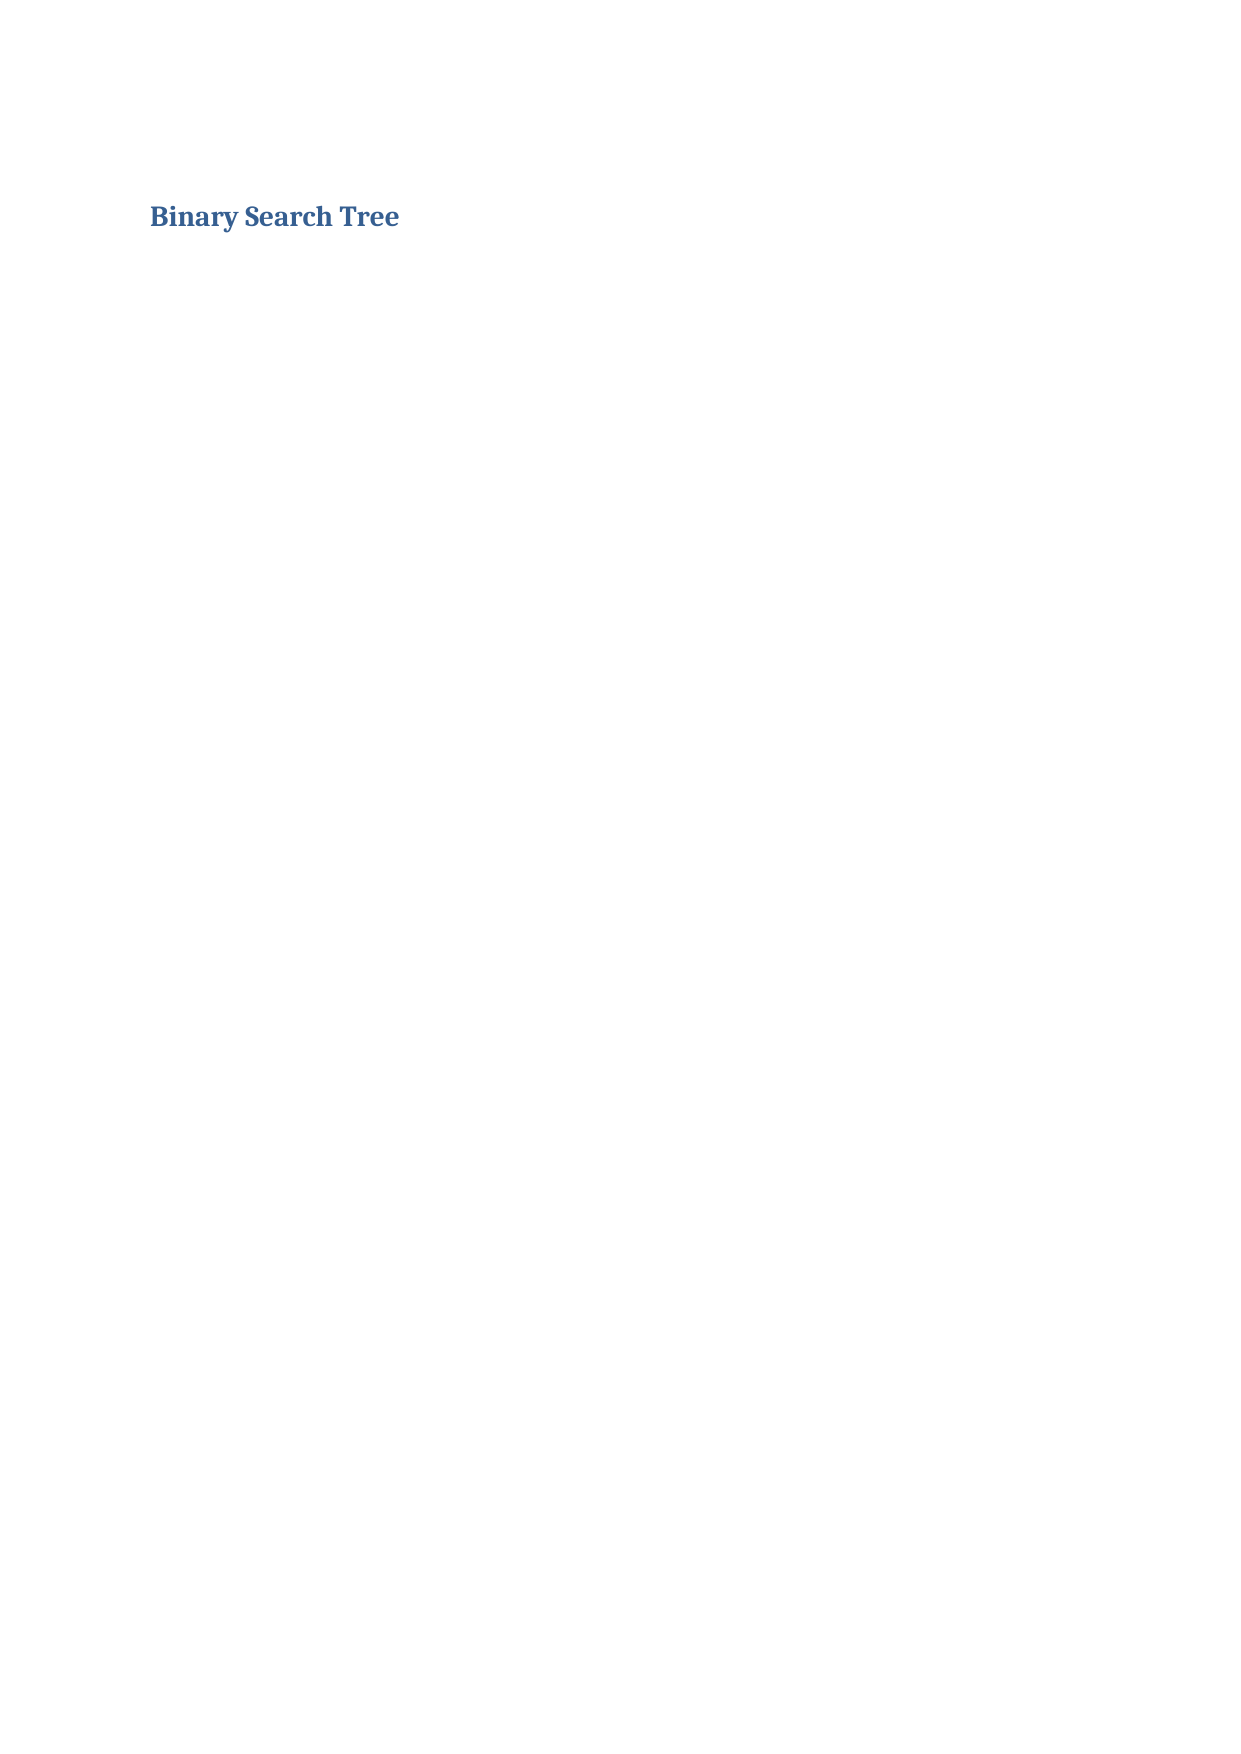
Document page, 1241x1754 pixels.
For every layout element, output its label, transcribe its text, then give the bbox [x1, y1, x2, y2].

subtitle Binary Search Tree [150, 200, 1090, 233]
